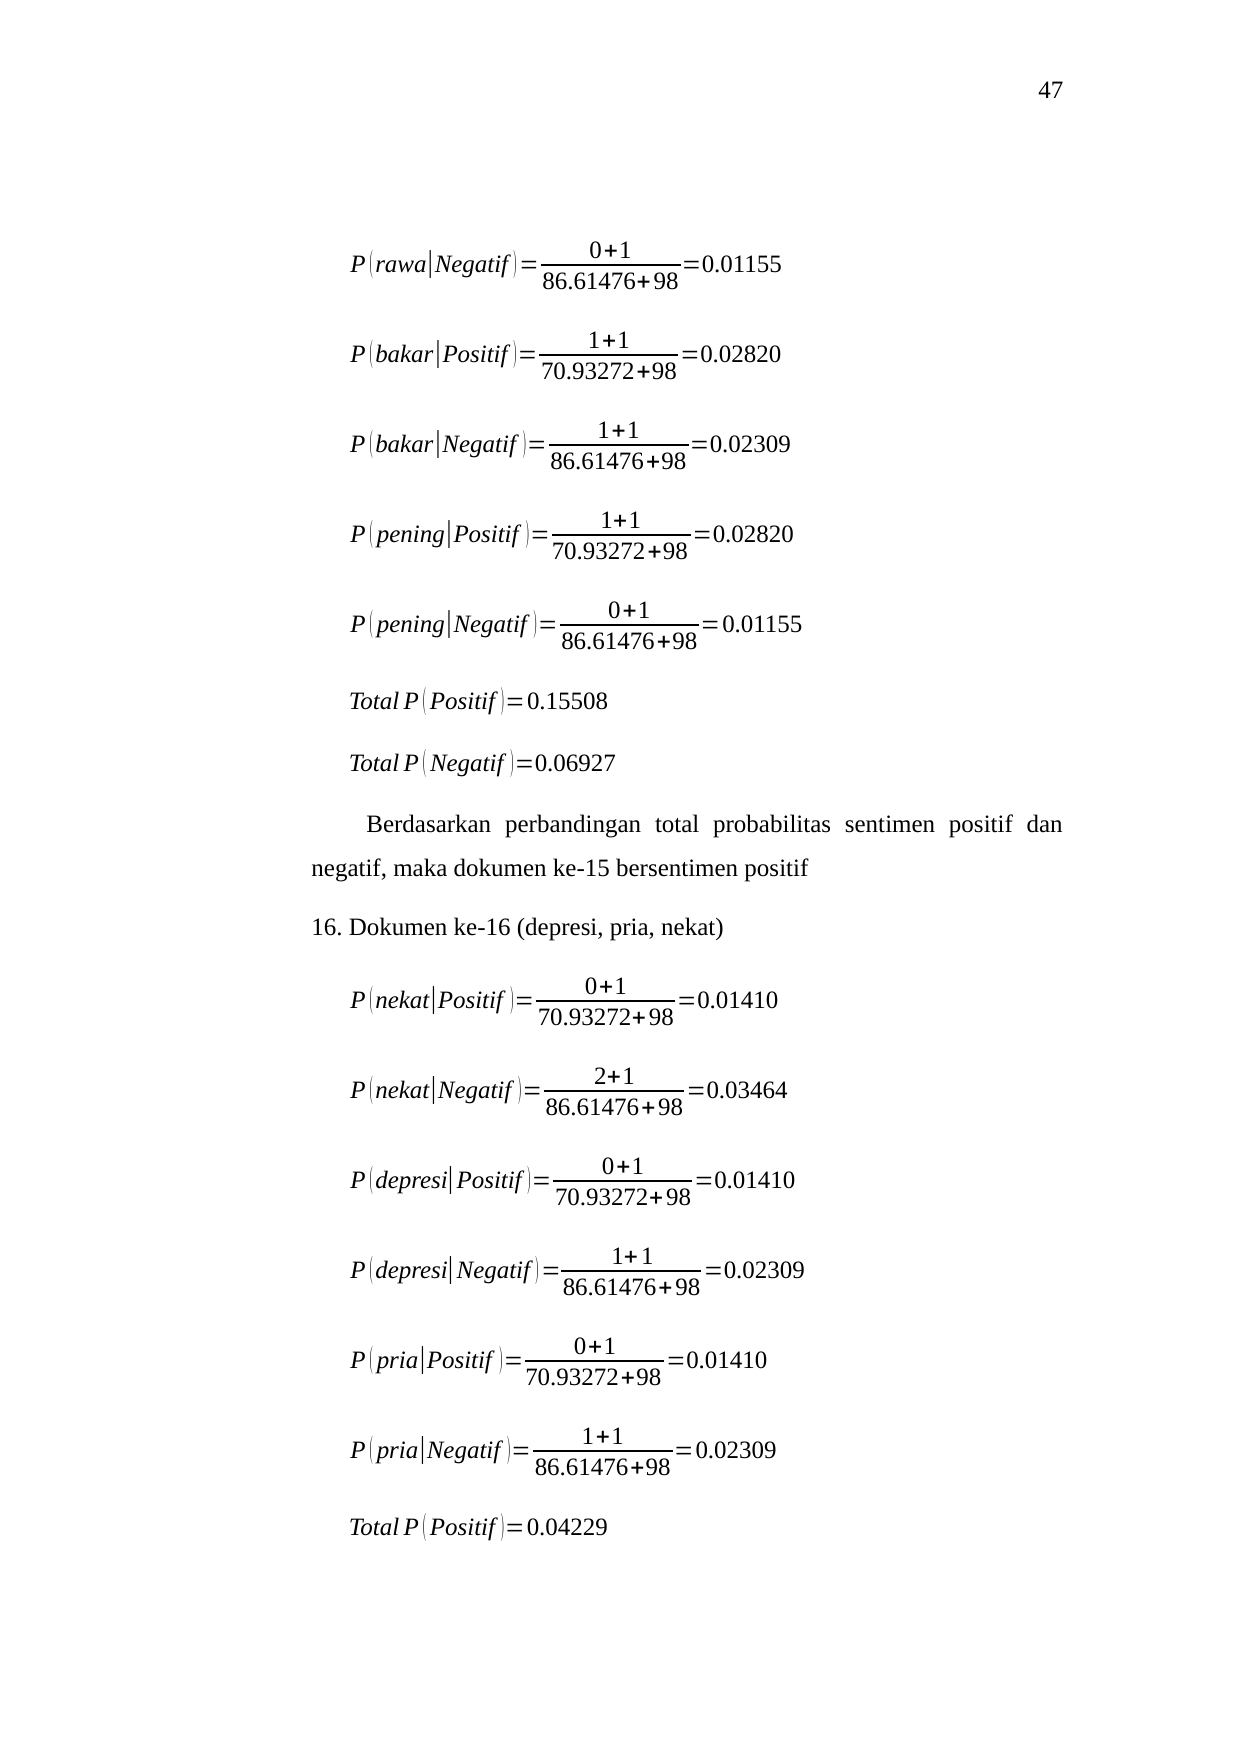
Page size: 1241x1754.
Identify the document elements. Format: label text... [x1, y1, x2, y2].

text Berdasarkan perbandingan total probabilitas sentimen positif dan negatif, maka dokumen ke-15 bersentimen positif [311, 809, 1063, 881]
text 16. Dokumen ke-16 (depresi, pria, nekat) [311, 912, 1063, 941]
